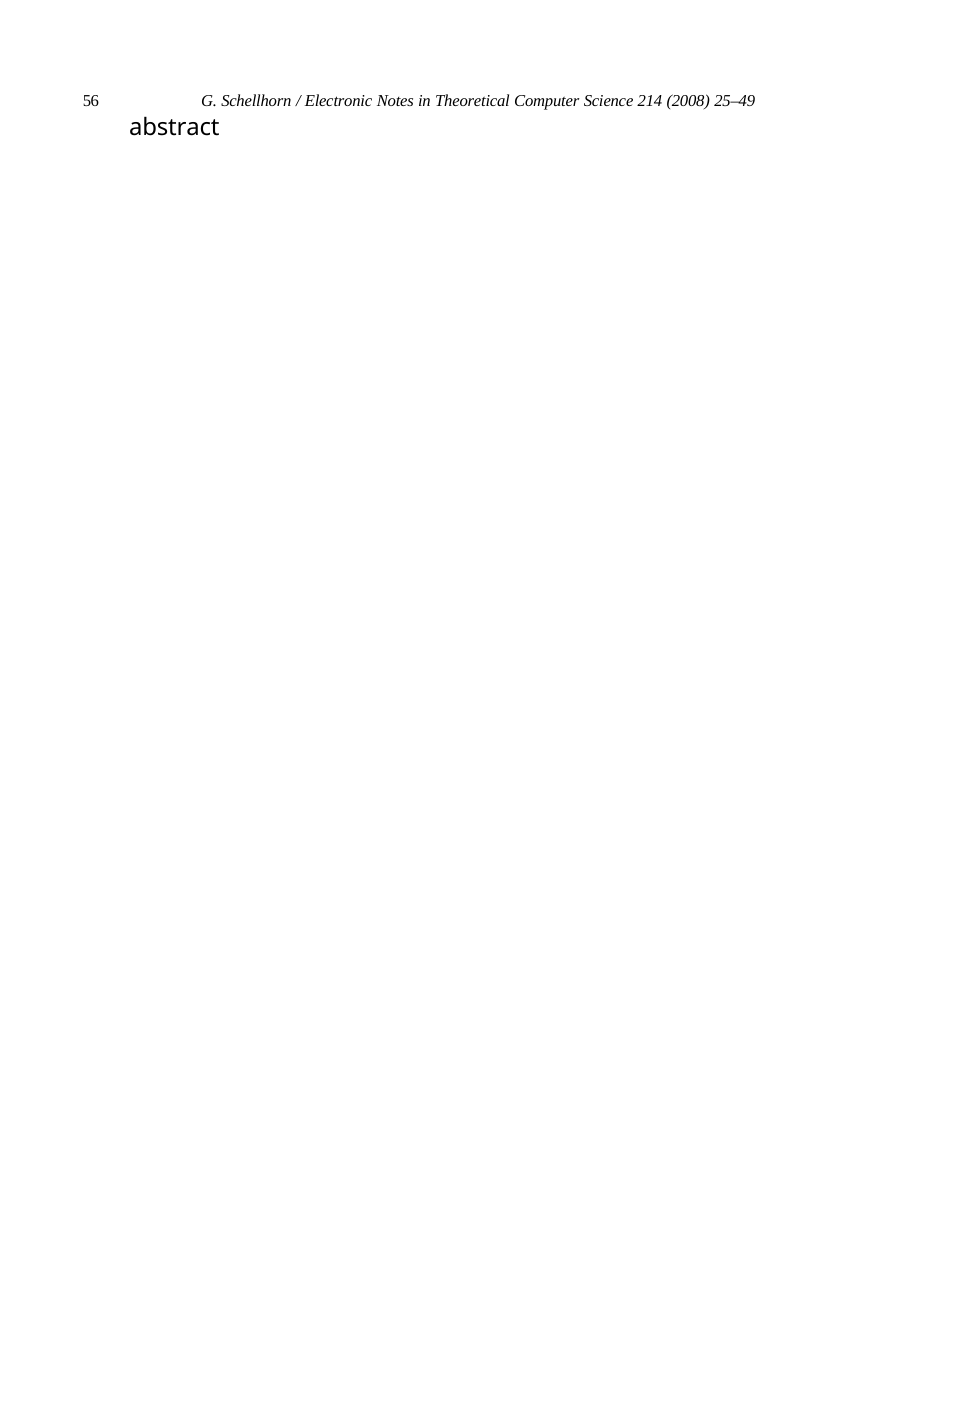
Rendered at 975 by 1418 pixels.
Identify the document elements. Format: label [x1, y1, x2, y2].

text [129, 110, 939, 142]
